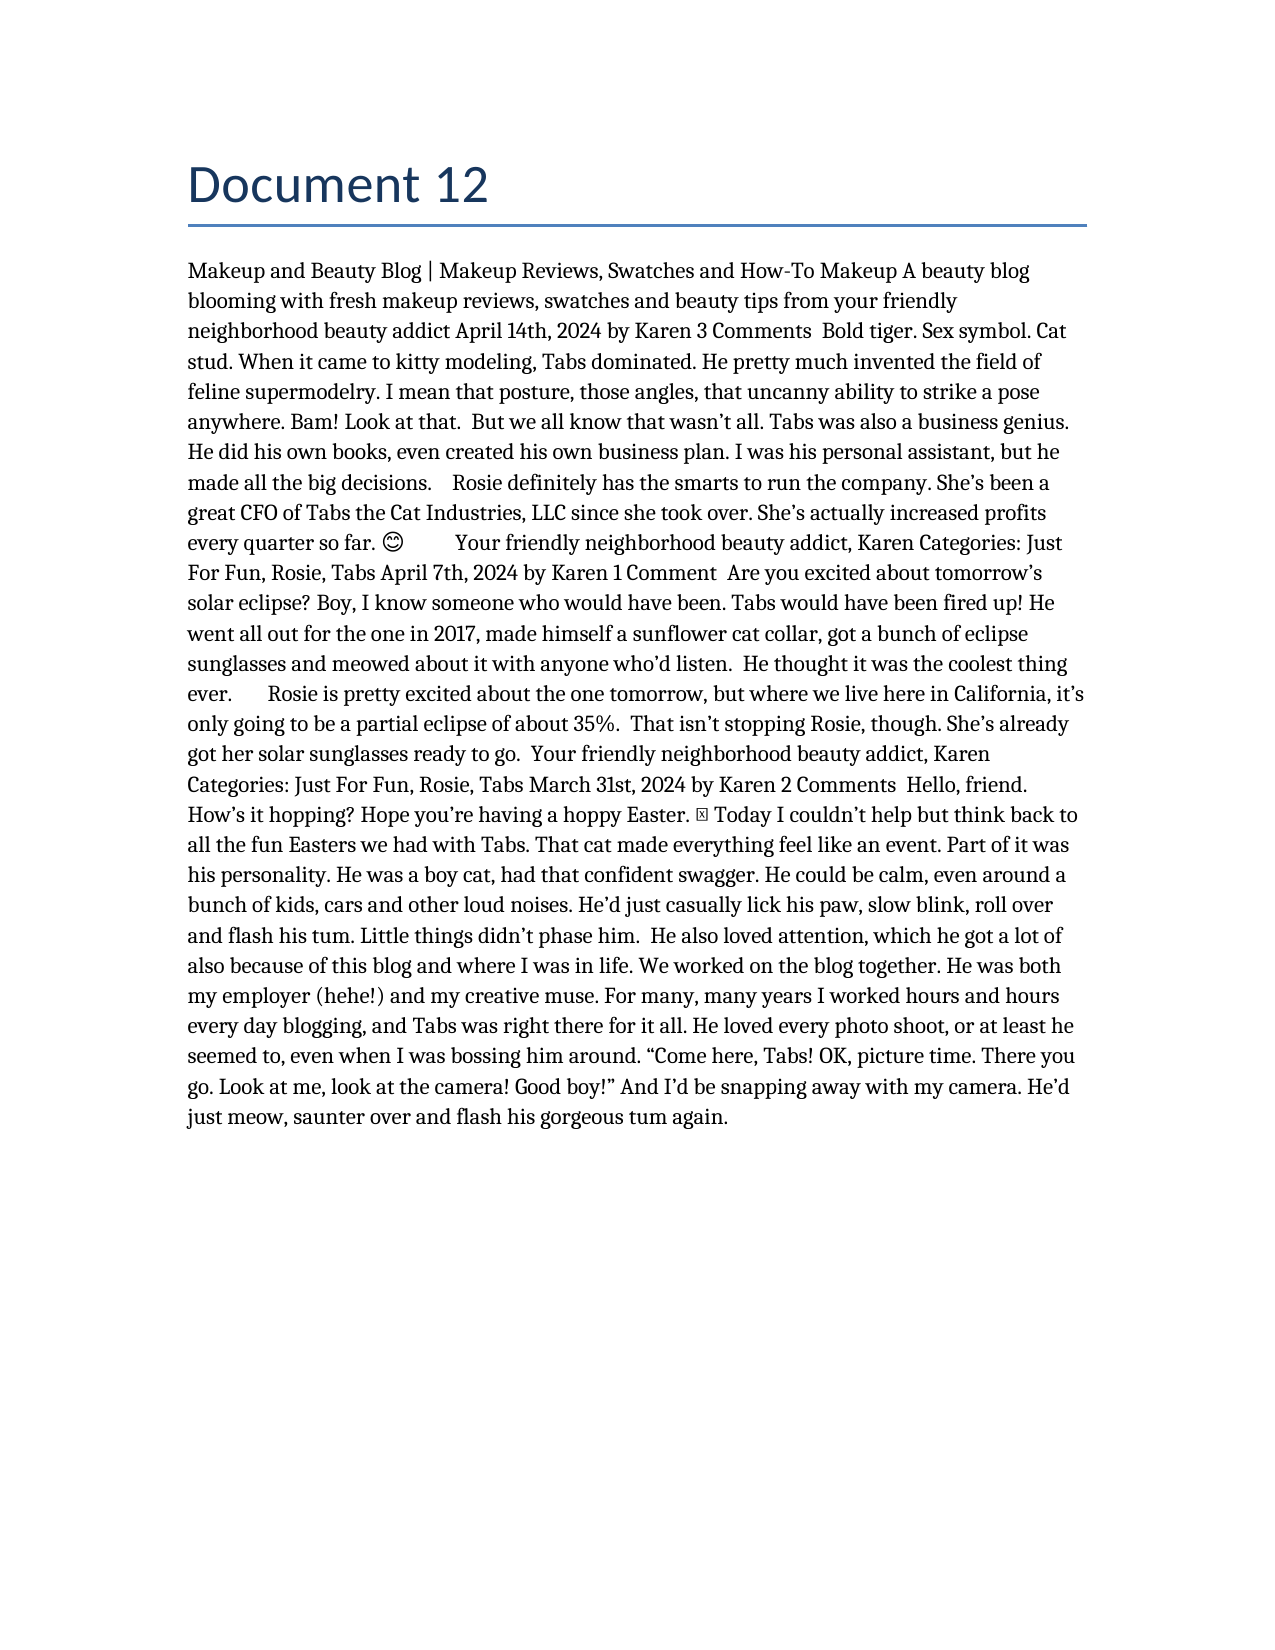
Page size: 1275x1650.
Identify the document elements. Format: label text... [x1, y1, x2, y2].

text Makeup and Beauty Blog | Makeup Reviews, Swatches and How-To Makeup A beauty blog blooming with fresh makeup reviews, swatches and beauty tips from your friendly neighborhood beauty addict April 14th, 2024 by Karen 3 Comments Bold tiger. Sex symbol. Cat stud. When it came to kitty modeling, Tabs dominated. He pretty much invented the field of feline supermodelry. I mean that posture, those angles, that uncanny ability to strike a pose anywhere. Bam! Look at that. But we all know that wasn’t all. Tabs was also a business genius. He did his own books, even created his own business plan. I was his personal assistant, but he made all the big decisions. Rosie definitely has the smarts to run the company. She’s been a great CFO of Tabs the Cat Industries, LLC since she took over. She’s actually increased profits every quarter so far. 😊 Your friendly neighborhood beauty addict, Karen Categories: Just For Fun, Rosie, Tabs April 7th, 2024 by Karen 1 Comment Are you excited about tomorrow’s solar eclipse? Boy, I know someone who would have been. Tabs would have been fired up! He went all out for the one in 2017, made himself a sunflower cat collar, got a bunch of eclipse sunglasses and meowed about it with anyone who’d listen. He thought it was the coolest thing ever. Rosie is pretty excited about the one tomorrow, but where we live here in California, it’s only going to be a partial eclipse of about 35%. That isn’t stopping Rosie, though. She’s already got her solar sunglasses ready to go. Your friendly neighborhood beauty addict, Karen Categories: Just For Fun, Rosie, Tabs March 31st, 2024 by Karen 2 Comments Hello, friend. How’s it hopping? Hope you’re having a hoppy Easter. 🐰 Today I couldn’t help but think back to all the fun Easters we had with Tabs. That cat made everything feel like an event. Part of it was his personality. He was a boy cat, had that confident swagger. He could be calm, even around a bunch of kids, cars and other loud noises. He’d just casually lick his paw, slow blink, roll over and flash his tum. Little things didn’t phase him. He also loved attention, which he got a lot of also because of this blog and where I was in life. We worked on the blog together. He was both my employer (hehe!) and my creative muse. For many, many years I worked hours and hours every day blogging, and Tabs was right there for it all. He loved every photo shoot, or at least he seemed to, even when I was bossing him around. “Come here, Tabs! OK, picture time. There you go. Look at me, look at the camera! Good boy!” And I’d be snapping away with my camera. He’d just meow, saunter over and flash his gorgeous tum again. [187, 258, 1087, 1130]
title Document 12 [187, 150, 1087, 227]
